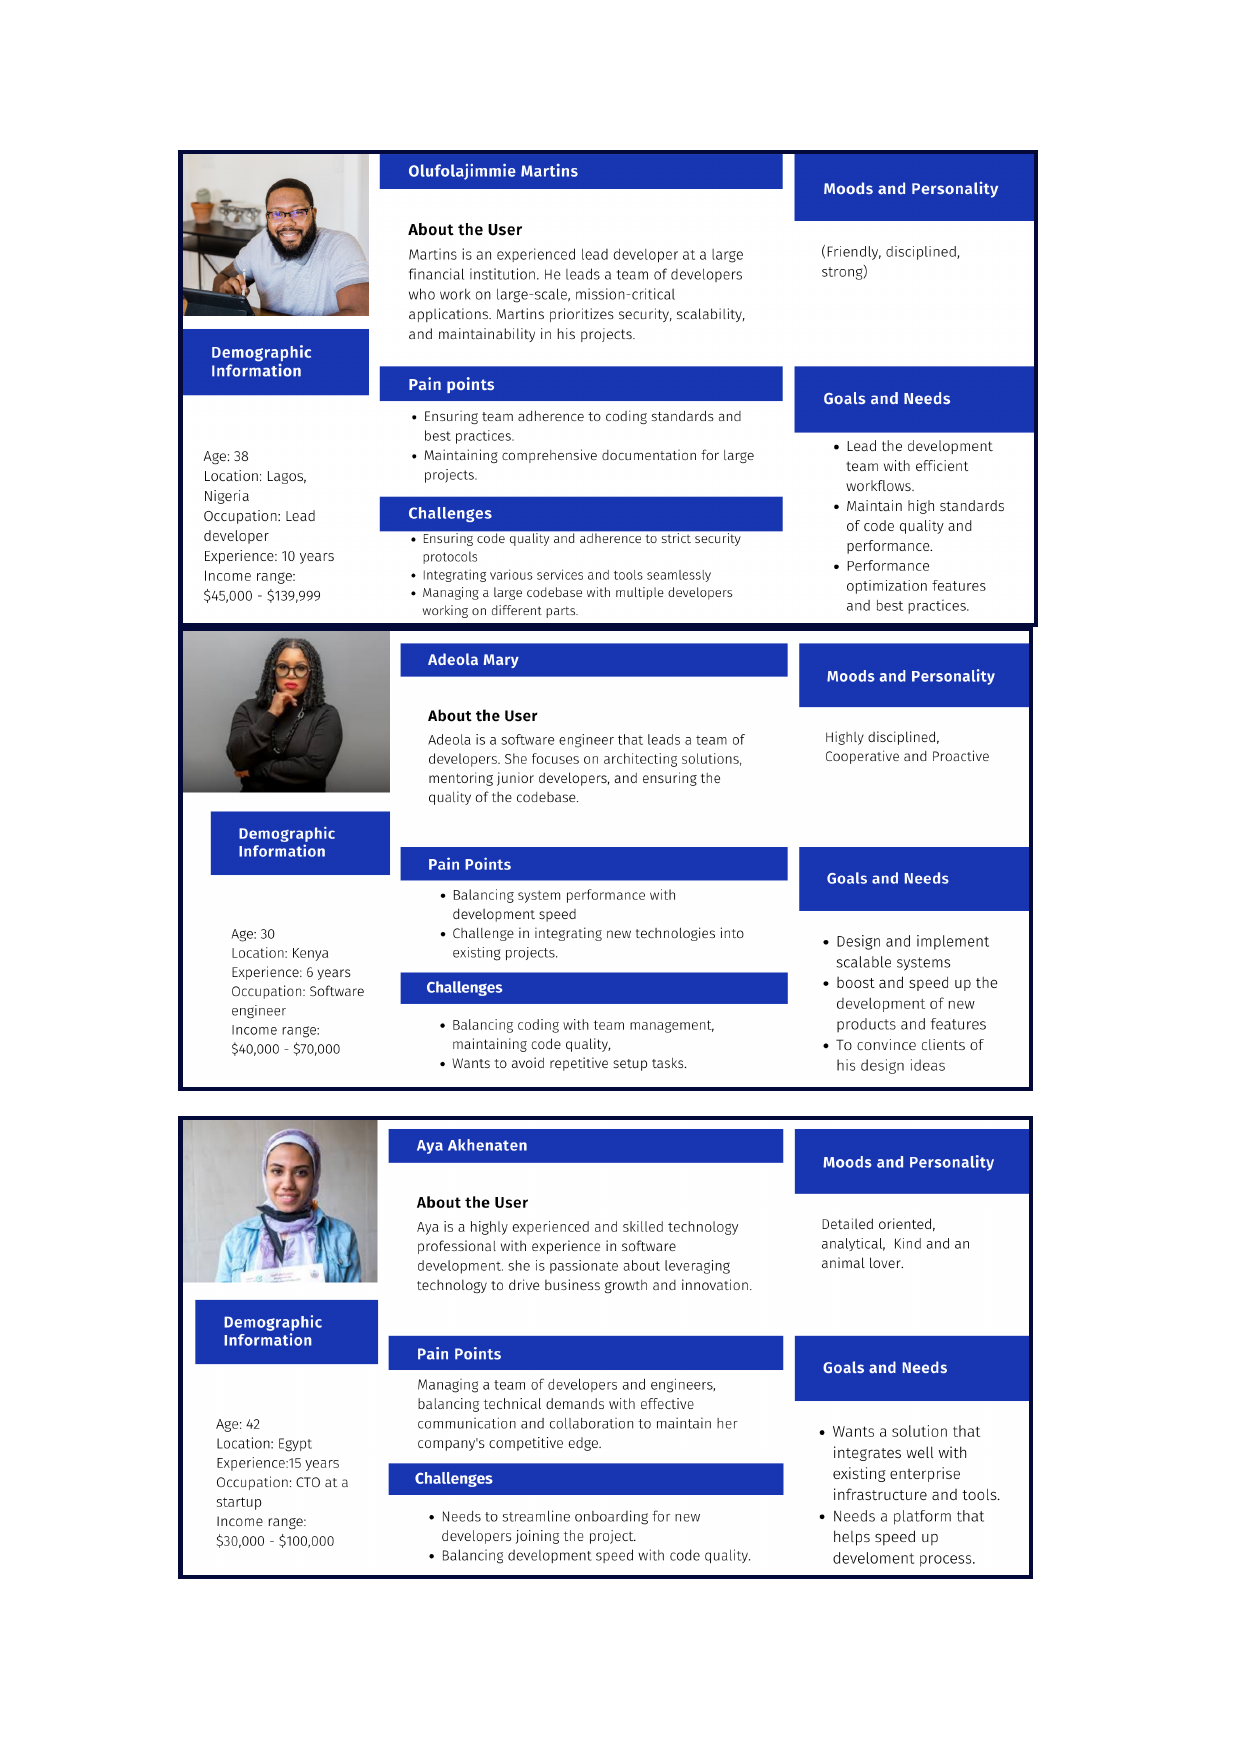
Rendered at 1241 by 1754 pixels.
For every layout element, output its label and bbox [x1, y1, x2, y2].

picture [183, 631, 1029, 1087]
picture [183, 154, 1034, 623]
picture [183, 1120, 1029, 1575]
